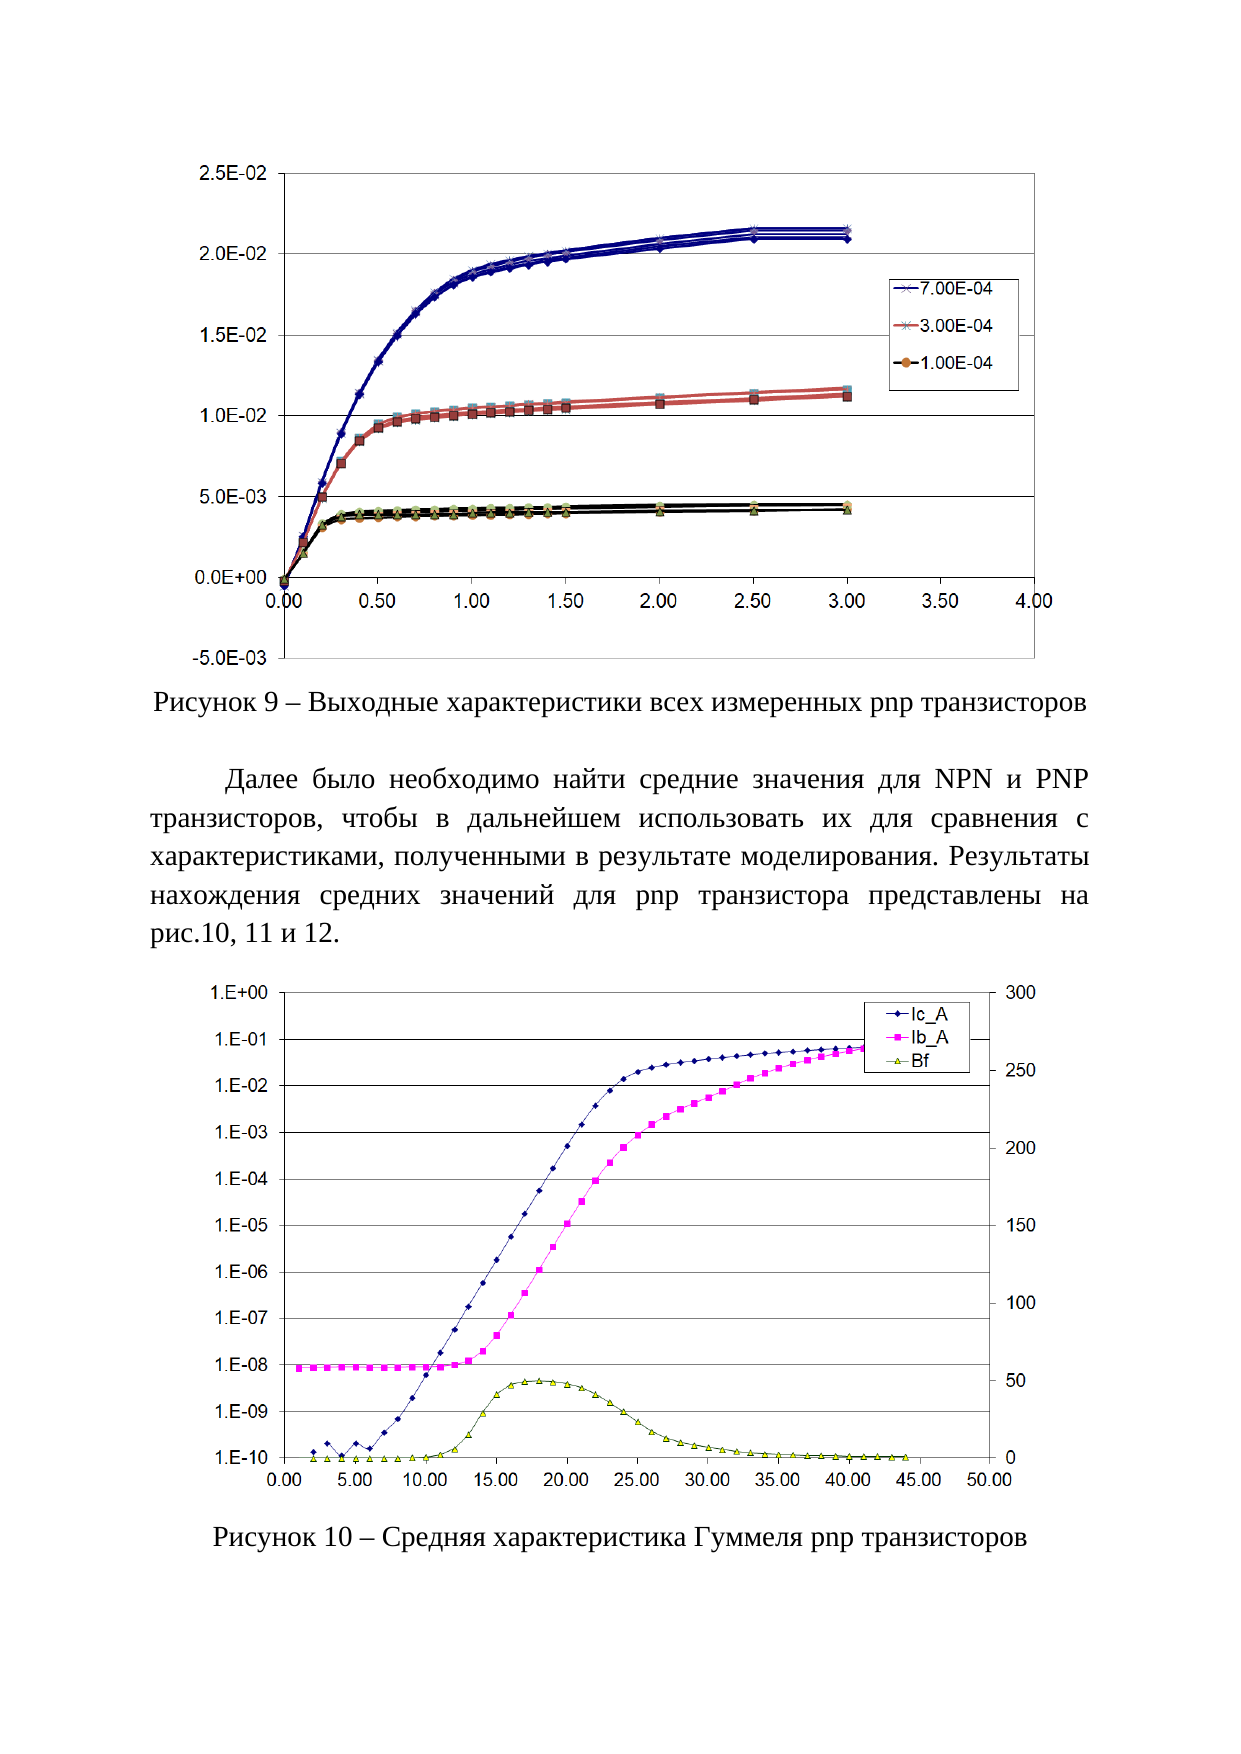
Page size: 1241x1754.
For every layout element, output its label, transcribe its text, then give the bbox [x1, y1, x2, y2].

text Далее было необходимо найти средние значения для NPN и PNP транзисторов, чтобы в дальнейшем использовать их для сравнения с характеристиками, полученными в результате моделирования. Результаты нахождения средних значений для pnp транзистора представлены на рис.10, 11 и 12. [150, 761, 1090, 949]
picture [185, 150, 1056, 681]
picture [201, 979, 1039, 1491]
text Рисунок 10 – Средняя характеристика Гуммеля pnp транзисторов [150, 1519, 1090, 1553]
text Рисунок 9 – Выходные характеристики всех измеренных pnp транзисторов [150, 684, 1090, 718]
